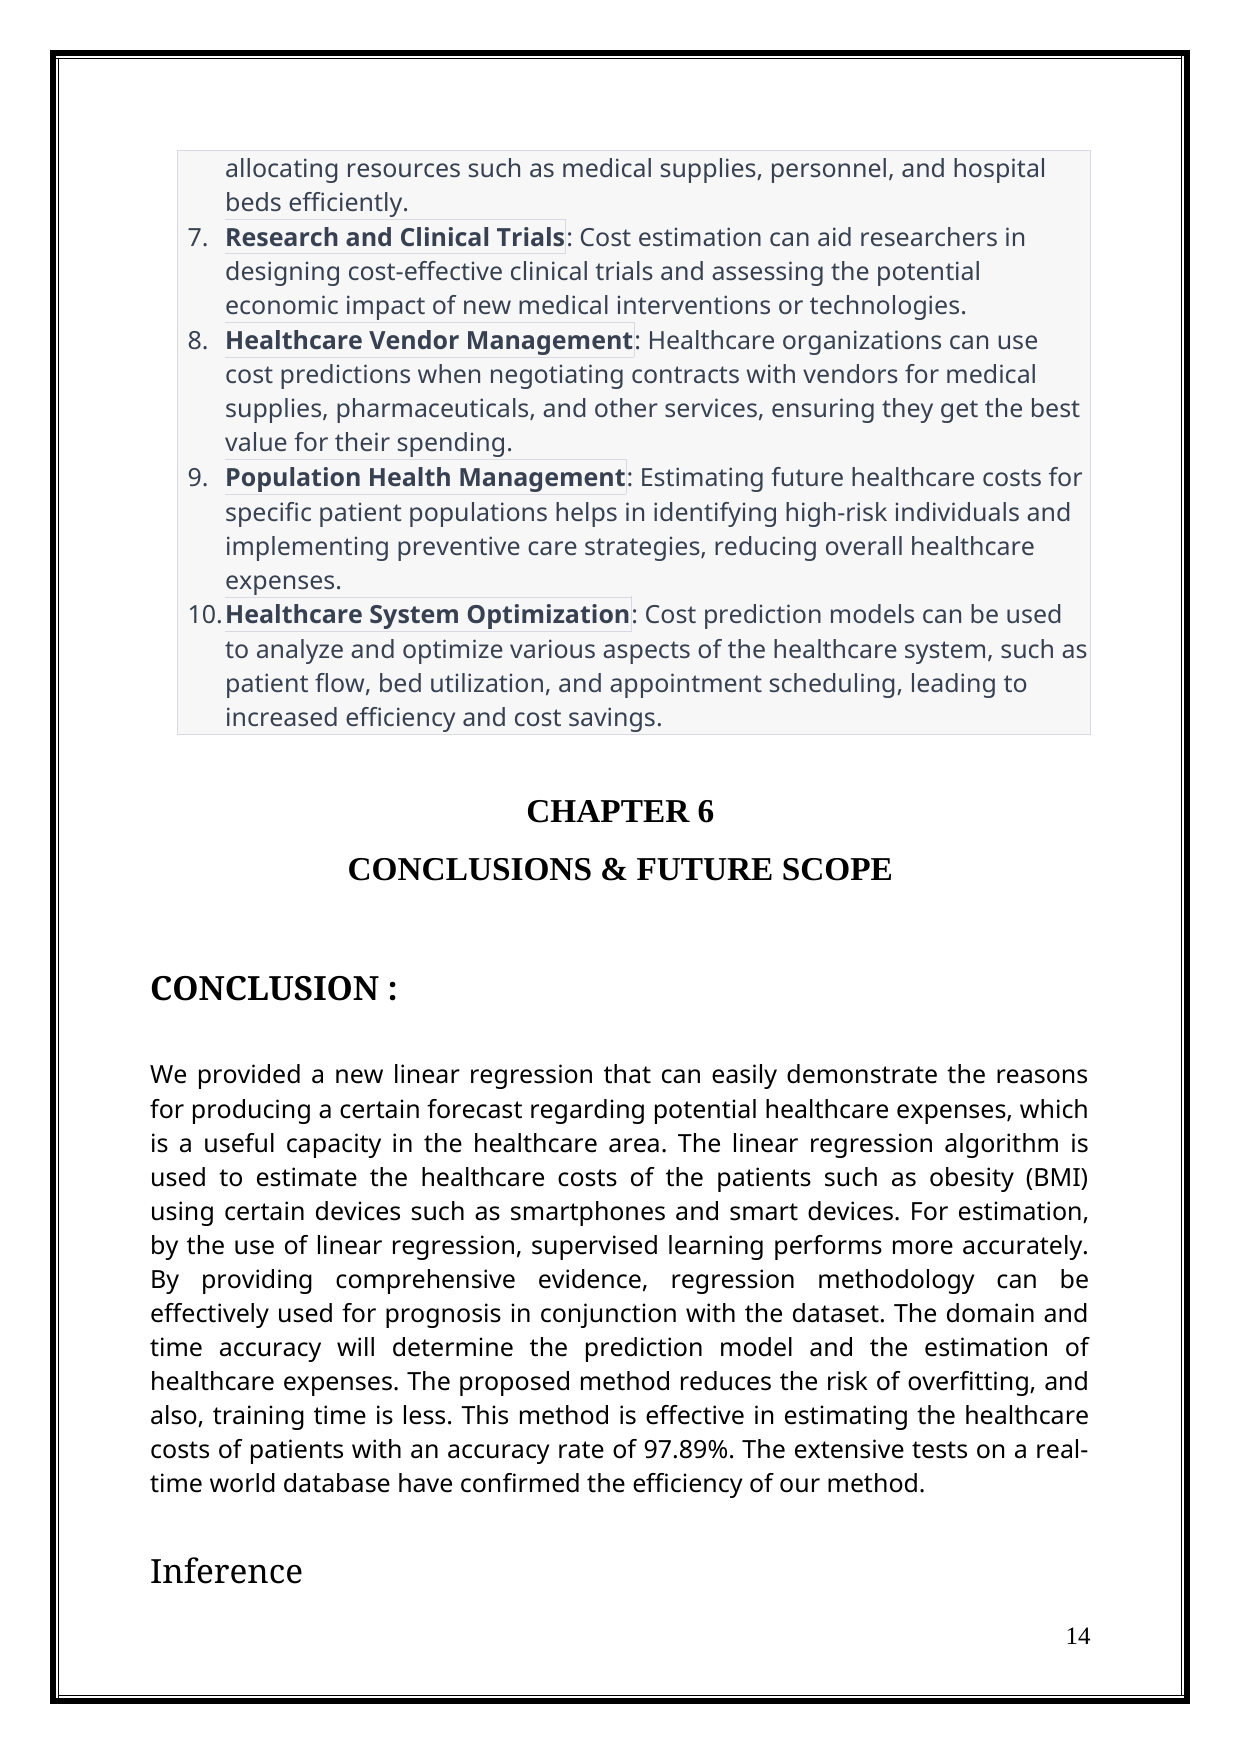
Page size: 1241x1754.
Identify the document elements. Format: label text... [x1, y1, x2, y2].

text CHAPTER 6 [150, 792, 1090, 830]
text CONCLUSION : [150, 964, 1090, 1010]
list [178, 151, 1090, 218]
list Population Health Management: Estimating future healthcare costs for specific patient populations helps in identifying high-risk individuals and implementing preventive care strategies, reducing overall healthcare expenses. [178, 459, 1090, 596]
text Inference [150, 1547, 1090, 1593]
text We provided a new linear regression that can easily demonstrate the reasons for producing a certain forecast regarding potential healthcare expenses, which is a useful capacity in the healthcare area. The linear regression algorithm is used to estimate the healthcare costs of the patients such as obesity (BMI) using certain devices such as smartphones and smart devices. For estimation, by the use of linear regression, supervised learning performs more accurately. By providing comprehensive evidence, regression methodology can be effectively used for prognosis in conjunction with the dataset. The domain and time accuracy will determine the prediction model and the estimation of healthcare expenses. The proposed method reduces the risk of overfitting, and also, training time is less. This method is effective in estimating the healthcare costs of patients with an accuracy rate of 97.89%. The extensive tests on a real-time world database have confirmed the efficiency of our method. [150, 1057, 1090, 1500]
list Healthcare Vendor Management: Healthcare organizations can use cost predictions when negotiating contracts with vendors for medical supplies, pharmaceuticals, and other services, ensuring they get the best value for their spending. [178, 321, 1090, 459]
list Healthcare System Optimization: Cost prediction models can be used to analyze and optimize various aspects of the healthcare system, such as patient flow, bed utilization, and appointment scheduling, leading to increased efficiency and cost savings. [178, 596, 1090, 734]
list Research and Clinical Trials: Cost estimation can aid researchers in designing cost-effective clinical trials and assessing the potential economic impact of new medical interventions or technologies. [178, 218, 1090, 321]
text CONCLUSIONS & FUTURE SCOPE [150, 849, 1090, 888]
